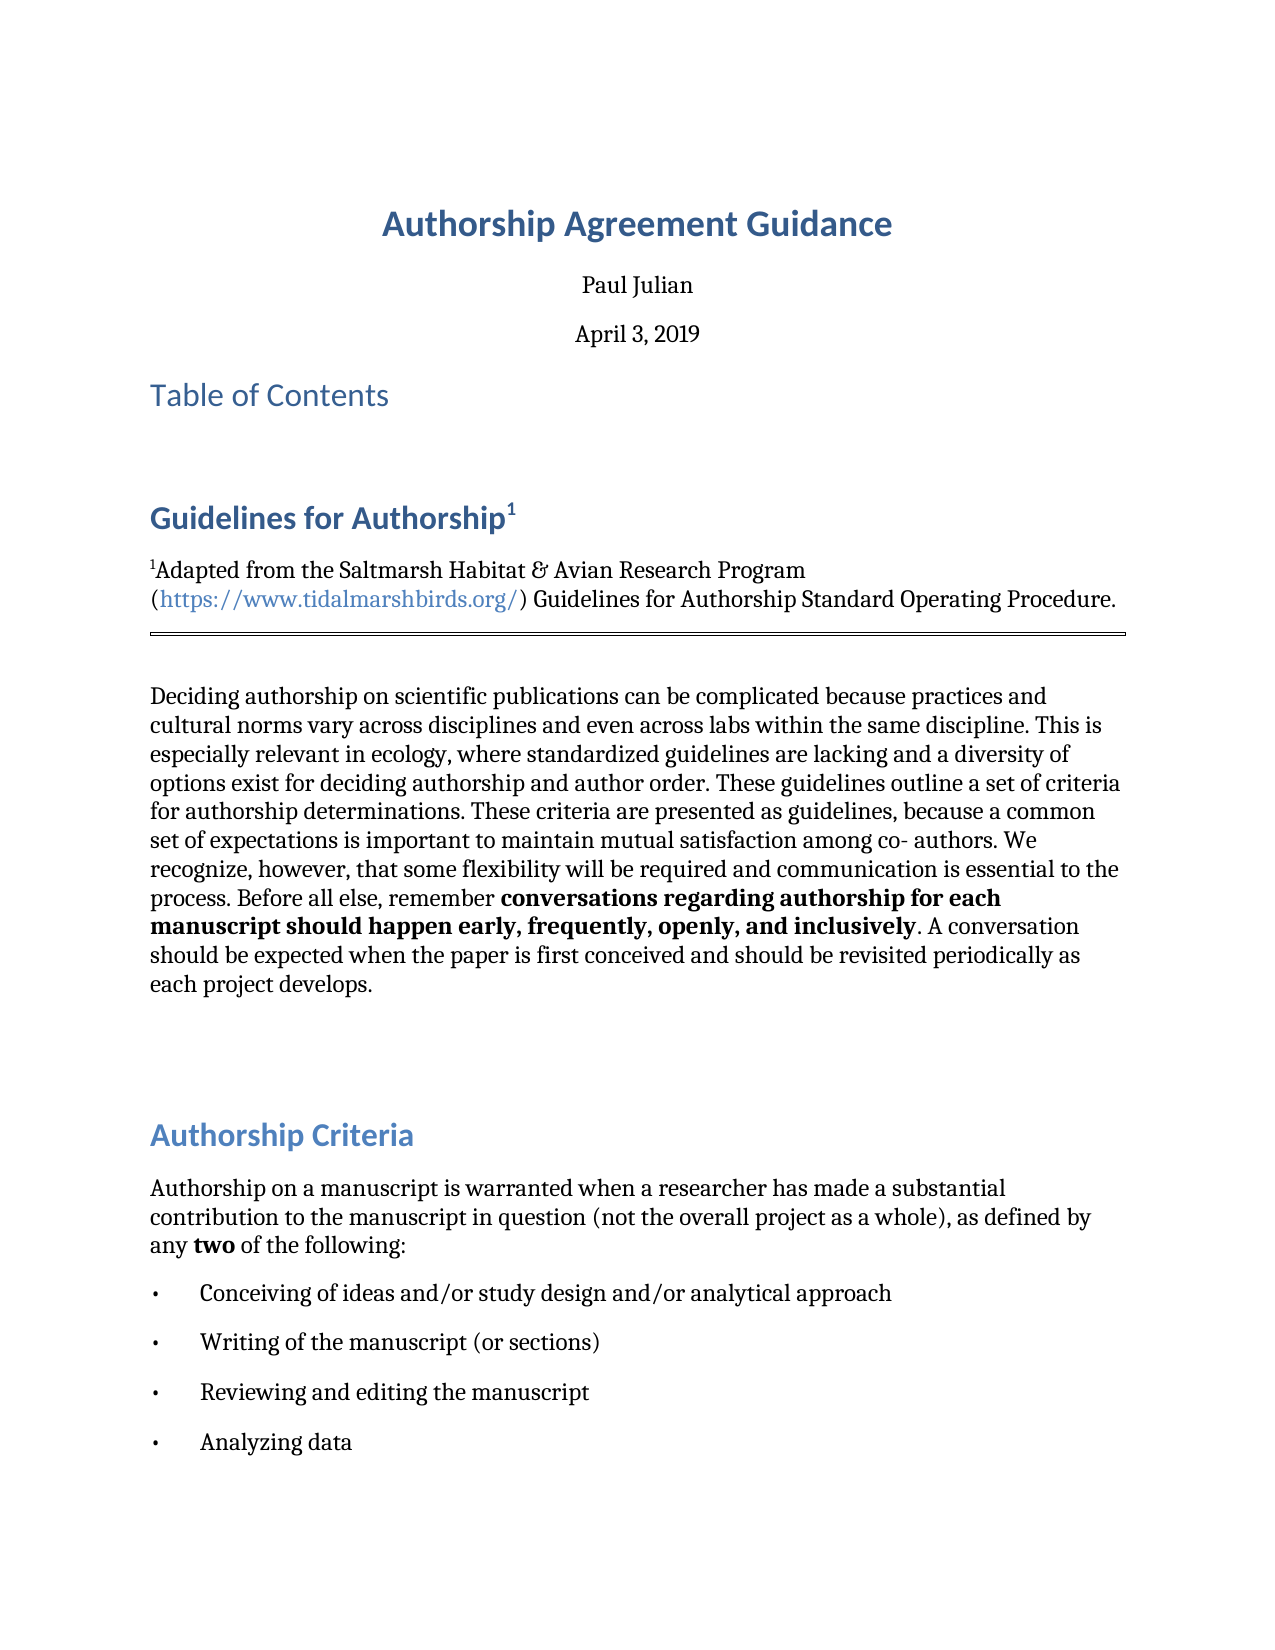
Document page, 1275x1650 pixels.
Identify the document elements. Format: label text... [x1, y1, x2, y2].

list Analyzing data [150, 1427, 1125, 1456]
subtitle Authorship Criteria [150, 1114, 1125, 1155]
text Paul Julian [150, 271, 1125, 299]
subtitle Guidelines for Authorship1 [150, 497, 1125, 538]
text Authorship on a manuscript is warranted when a researcher has made a substantial contribution to the manuscript in question (not the overall project as a whole), as defined by any two of the following: [150, 1174, 1125, 1260]
list Conceiving of ideas and/or study design and/or analytical approach [150, 1279, 1125, 1307]
text 1Adapted from the Saltmarsh Habitat & Avian Research Program (https://www.tidalmarshbirds.org/) Guidelines for Authorship Standard Operating Procedure. [150, 556, 1125, 614]
title Authorship Agreement Guidance [150, 200, 1125, 246]
text Deciding authorship on scientific publications can be complicated because practices and cultural norms vary across disciplines and even across labs within the same discipline. This is especially relevant in ecology, where standardized guidelines are lacking and a diversity of options exist for deciding authorship and author order. These guidelines outline a set of criteria for authorship determinations. These criteria are presented as guidelines, because a common set of expectations is important to maintain mutual satisfaction among co- authors. We recognize, however, that some flexibility will be required and communication is essential to the process. Before all else, remember conversations regarding authorship for each manuscript should happen early, frequently, openly, and inclusively. A conversation should be expected when the paper is first conceived and should be revisited periodically as each project develops. [150, 682, 1125, 998]
list Reviewing and editing the manuscript [150, 1378, 1125, 1407]
text April 3, 2019 [150, 320, 1125, 349]
list Writing of the manuscript (or sections) [150, 1328, 1125, 1357]
